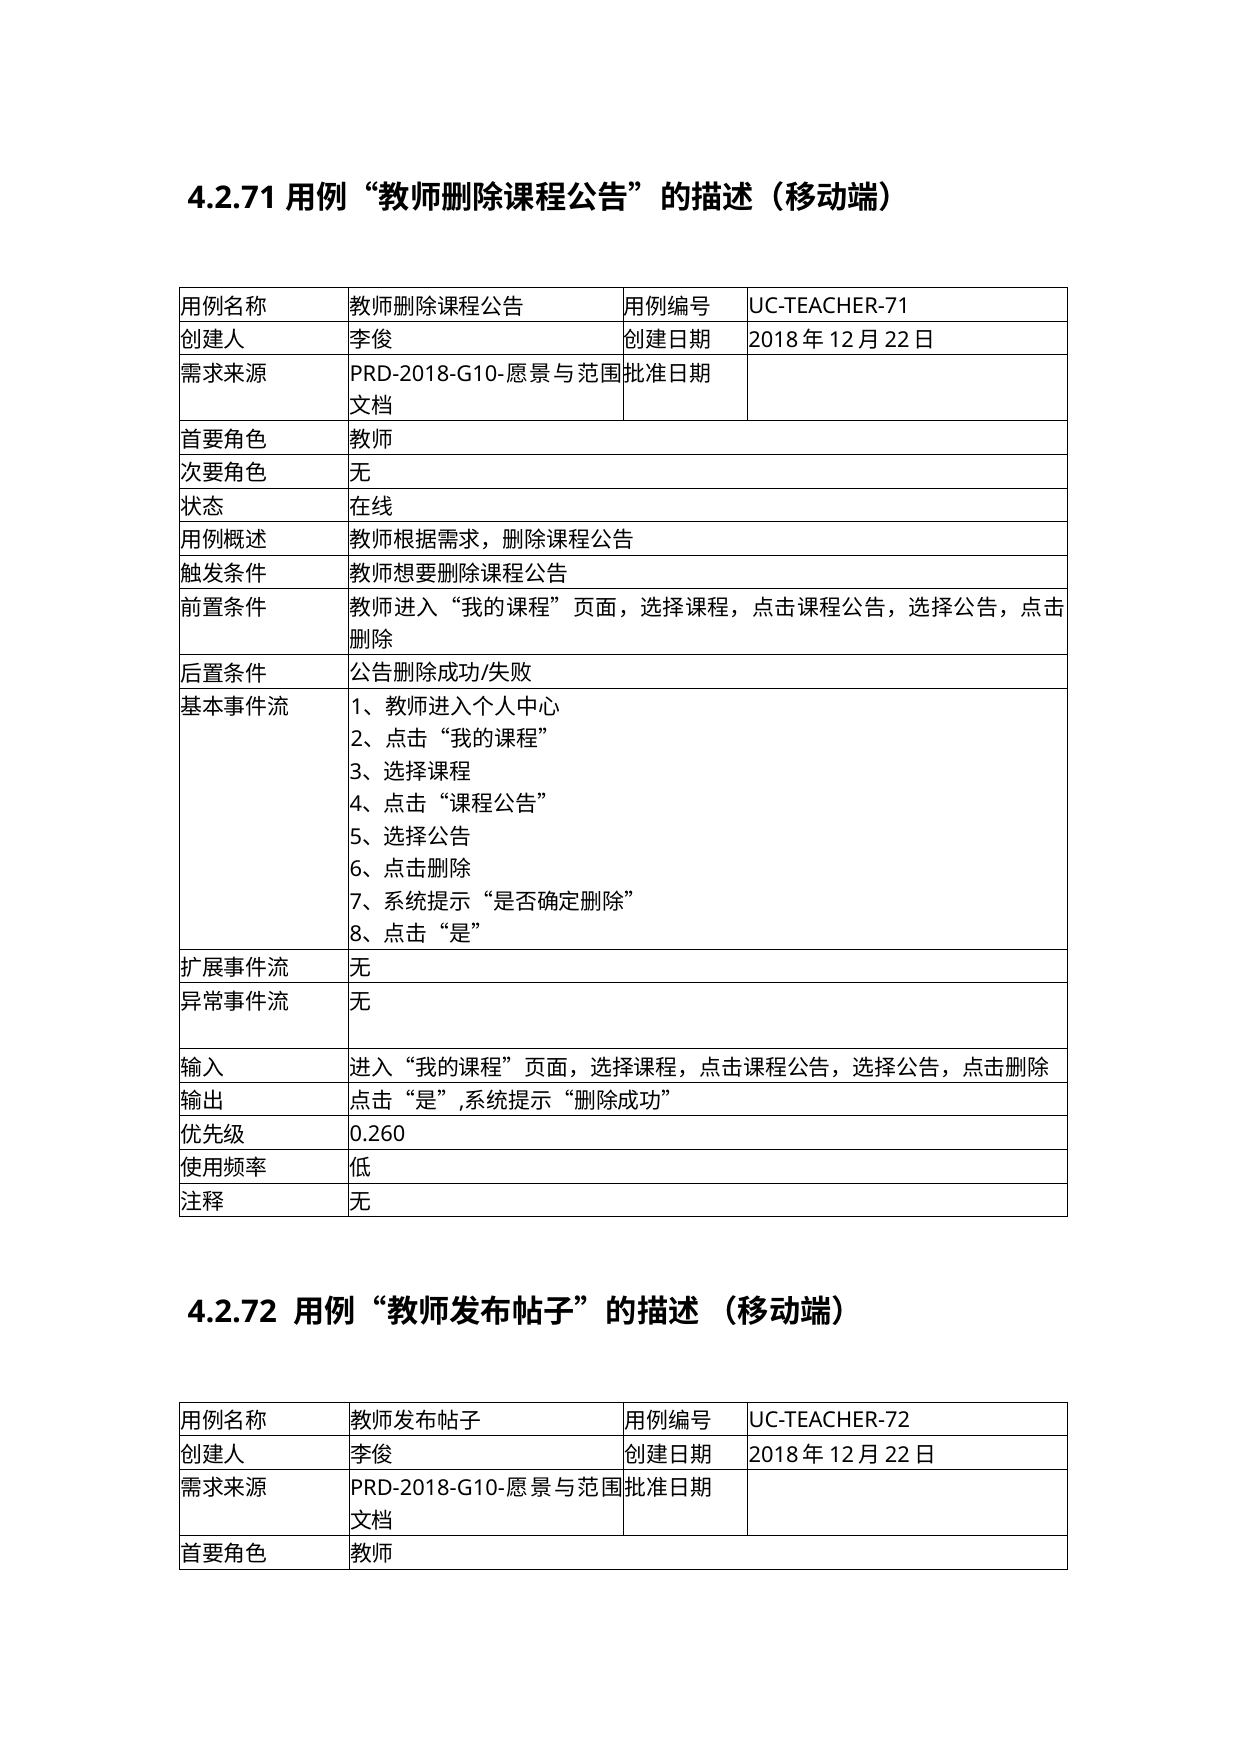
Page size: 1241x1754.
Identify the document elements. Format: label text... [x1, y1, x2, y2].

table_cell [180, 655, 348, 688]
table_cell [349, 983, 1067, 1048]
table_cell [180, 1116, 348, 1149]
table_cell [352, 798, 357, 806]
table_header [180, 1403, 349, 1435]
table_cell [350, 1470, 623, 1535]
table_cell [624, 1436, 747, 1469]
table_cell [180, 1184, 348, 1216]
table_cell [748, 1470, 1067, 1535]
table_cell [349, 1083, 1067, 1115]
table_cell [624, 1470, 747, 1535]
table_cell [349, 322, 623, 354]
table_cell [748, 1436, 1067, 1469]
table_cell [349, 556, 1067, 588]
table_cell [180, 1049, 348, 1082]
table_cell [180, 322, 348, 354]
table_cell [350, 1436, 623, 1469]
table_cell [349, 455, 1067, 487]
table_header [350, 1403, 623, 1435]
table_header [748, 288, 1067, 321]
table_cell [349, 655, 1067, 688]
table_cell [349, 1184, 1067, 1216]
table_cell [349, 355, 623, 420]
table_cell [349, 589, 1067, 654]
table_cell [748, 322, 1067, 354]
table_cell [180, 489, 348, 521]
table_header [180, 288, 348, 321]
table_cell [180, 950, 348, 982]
subtitle 4.2.71 用例“教师删除课程公告”的描述（移动端） [187, 162, 1053, 227]
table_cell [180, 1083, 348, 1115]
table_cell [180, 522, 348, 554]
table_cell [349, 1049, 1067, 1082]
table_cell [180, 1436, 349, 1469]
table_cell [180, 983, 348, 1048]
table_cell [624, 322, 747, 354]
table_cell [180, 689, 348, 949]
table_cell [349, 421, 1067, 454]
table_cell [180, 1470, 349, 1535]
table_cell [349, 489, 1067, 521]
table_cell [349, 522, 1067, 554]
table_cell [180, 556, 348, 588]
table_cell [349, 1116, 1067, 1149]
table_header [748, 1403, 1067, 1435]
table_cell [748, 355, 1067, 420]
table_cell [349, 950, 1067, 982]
subtitle 4.2.72 用例“教师发布帖子”的描述 （移动端） [187, 1277, 1053, 1342]
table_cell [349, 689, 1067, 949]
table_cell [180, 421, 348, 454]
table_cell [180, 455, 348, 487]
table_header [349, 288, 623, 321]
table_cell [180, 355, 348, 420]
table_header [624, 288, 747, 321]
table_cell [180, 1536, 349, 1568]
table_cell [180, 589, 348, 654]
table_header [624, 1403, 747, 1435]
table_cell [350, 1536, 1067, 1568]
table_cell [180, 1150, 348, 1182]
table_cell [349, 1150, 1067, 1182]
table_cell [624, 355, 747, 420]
